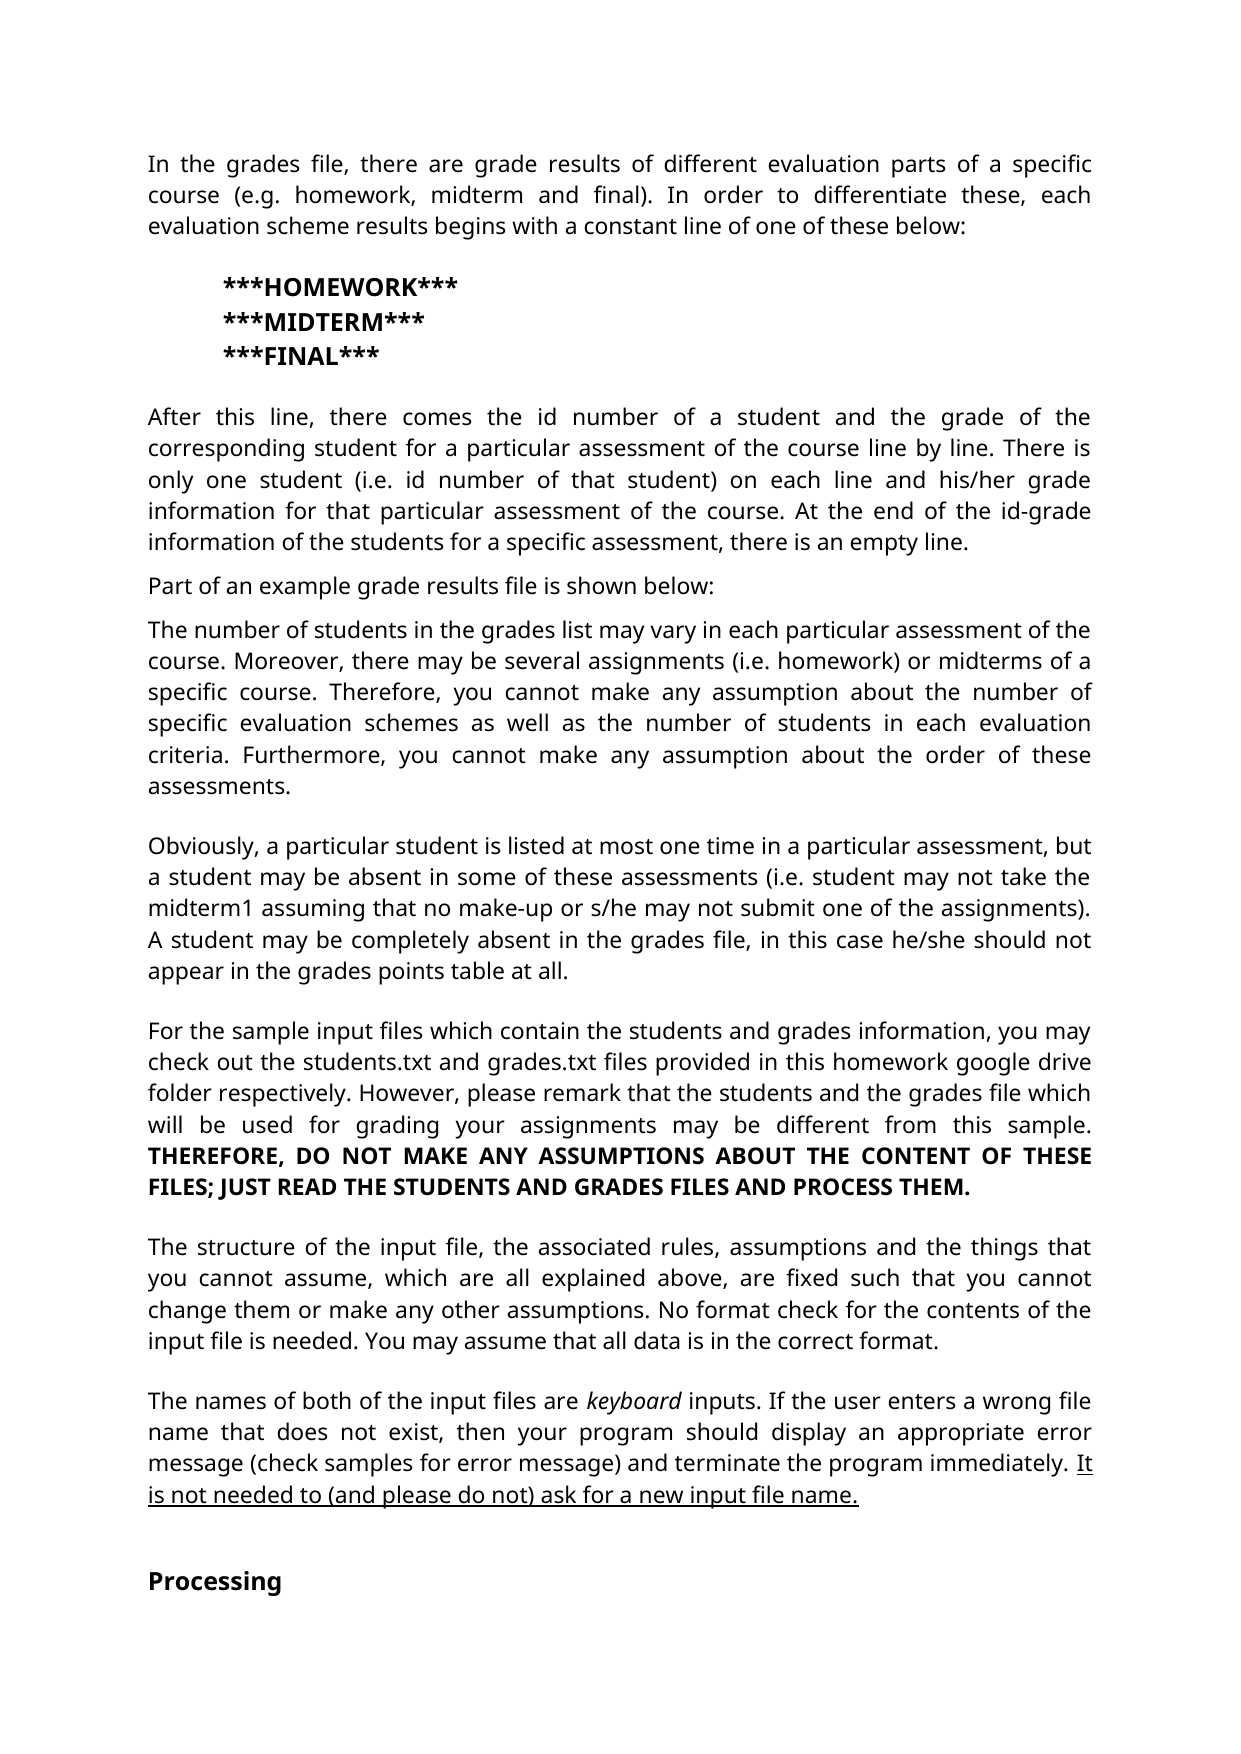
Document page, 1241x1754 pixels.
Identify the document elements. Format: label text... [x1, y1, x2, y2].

text For the sample input files which contain the students and grades information, you may check out the students.txt and grades.txt files provided in this homework google drive folder respectively. However, please remark that the students and the grades file which will be used for grading your assignments may be different from this sample. THEREFORE, DO NOT MAKE ANY ASSUMPTIONS ABOUT THE CONTENT OF THESE FILES; JUST READ THE STUDENTS AND GRADES FILES AND PROCESS THEM. [148, 1015, 1093, 1202]
text The structure of the input file, the associated rules, assumptions and the things that you cannot assume, which are all explained above, are fixed such that you cannot change them or make any other assumptions. No format check for the contents of the input file is needed. You may assume that all data is in the correct format. [148, 1231, 1093, 1356]
text Processing [148, 1563, 1093, 1598]
text After this line, there comes the id number of a student and the grade of the corresponding student for a particular assessment of the course line by line. There is only one student (i.e. id number of that student) on each line and his/her grade information for that particular assessment of the course. At the end of the id-grade information of the students for a specific assessment, there is an empty line. [148, 401, 1093, 557]
text ***FINAL*** [223, 338, 1093, 372]
text The number of students in the grades list may vary in each particular assessment of the course. Moreover, there may be several assignments (i.e. homework) or midterms of a specific course. Therefore, you cannot make any assumption about the number of specific evaluation schemes as well as the number of students in each evaluation criteria. Furthermore, you cannot make any assumption about the order of these assessments. [148, 613, 1093, 801]
text Obviously, a particular student is listed at most one time in a particular assessment, but a student may be absent in some of these assessments (i.e. student may not take the midterm1 assuming that no make-up or s/he may not submit one of the assignments). A student may be completely absent in the grades file, in this case he/she should not appear in the grades points table at all. [148, 830, 1093, 986]
text In the grades file, there are grade results of different evaluation parts of a specific course (e.g. homework, midterm and final). In order to differentiate these, each evaluation scheme results begins with a constant line of one of these below: [148, 148, 1093, 241]
text ***MIDTERM*** [223, 304, 1093, 338]
text Part of an example grade results file is shown below: [148, 570, 1093, 601]
text The names of both of the input files are keyboard inputs. If the user enters a wrong file name that does not exist, then your program should display an appropriate error message (check samples for error message) and terminate the program immediately. It is not needed to (and please do not) ask for a new input file name. [148, 1385, 1093, 1510]
text ***HOMEWORK*** [223, 270, 1093, 304]
